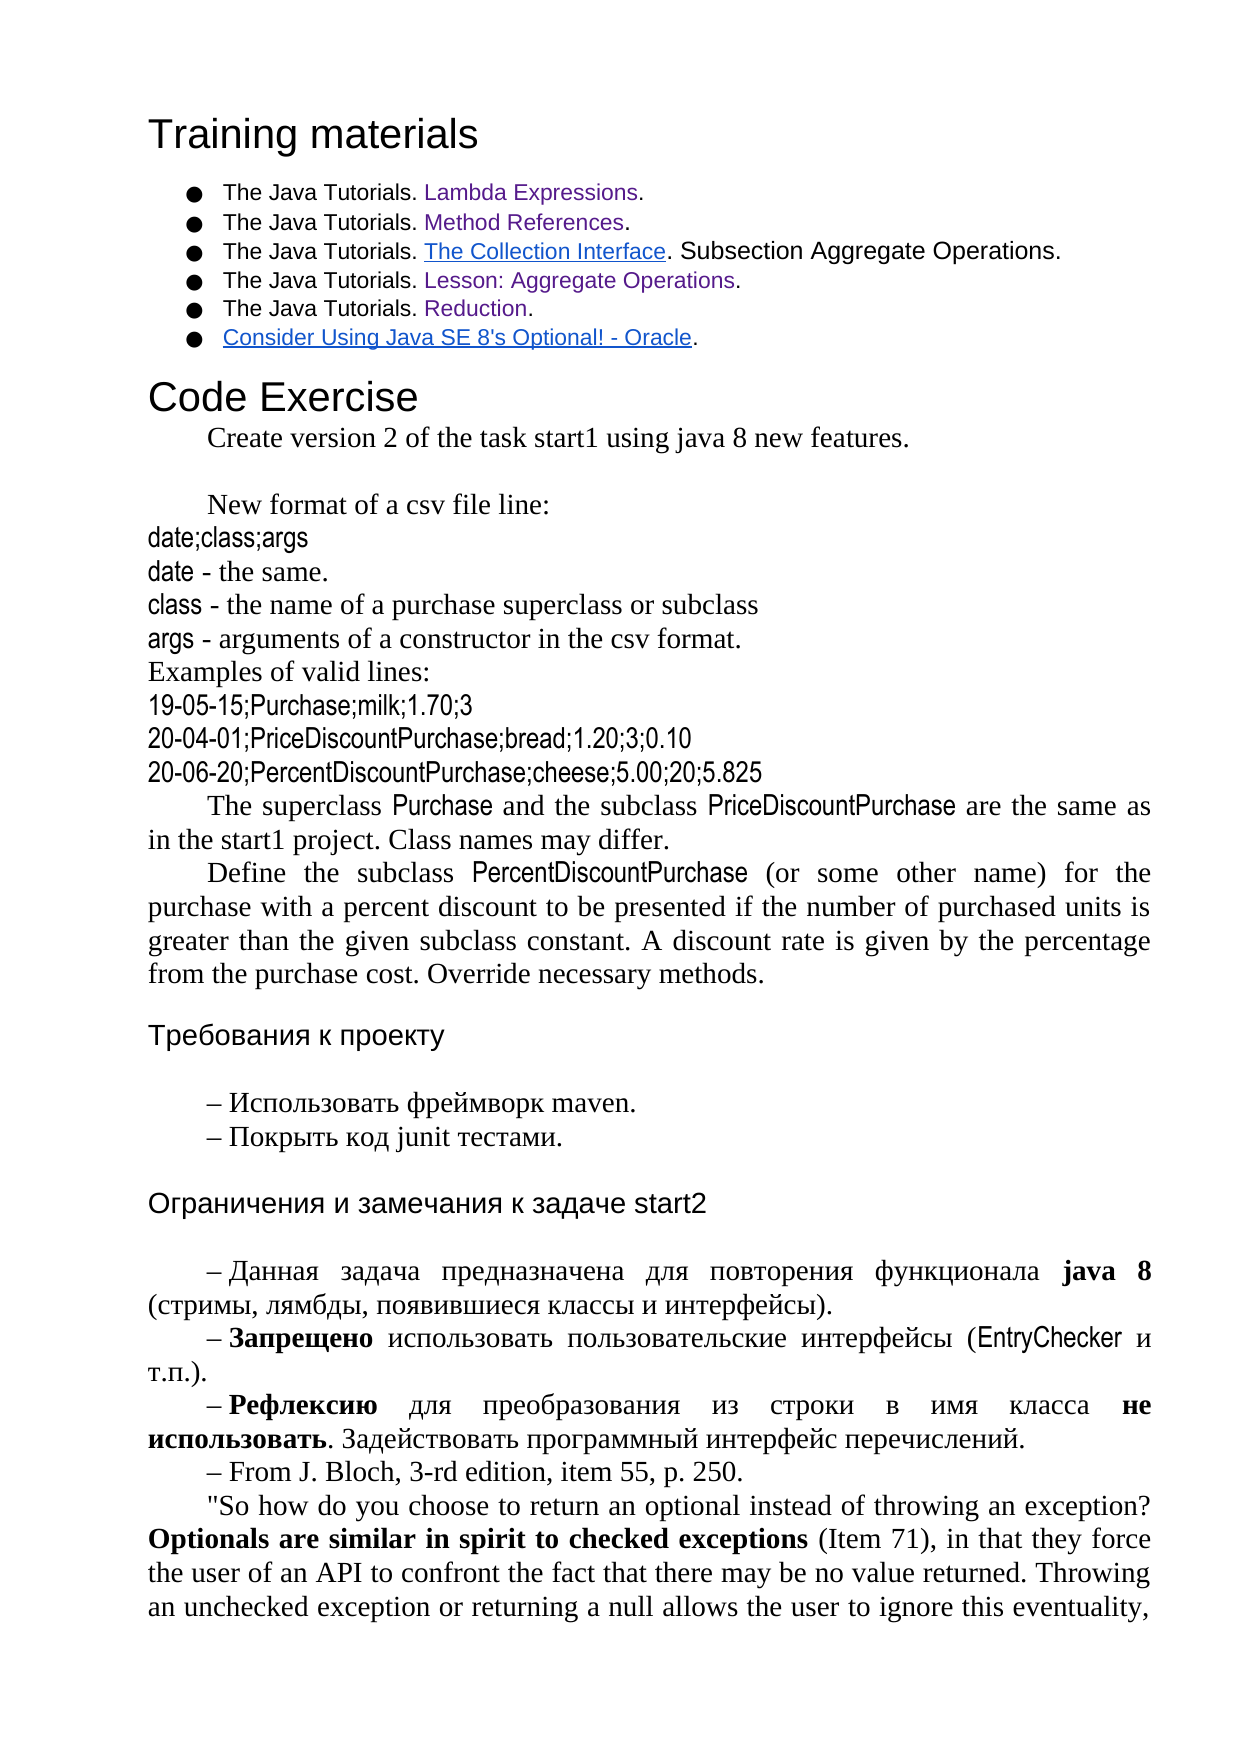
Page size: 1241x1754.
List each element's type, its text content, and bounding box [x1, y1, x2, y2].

subtitle Code Exercise [148, 372, 1152, 420]
text date - the same. [148, 554, 1152, 587]
text 19-05-15;Purchase;milk;1.70;3 [148, 688, 1152, 722]
text Ограничения и замечания к задаче start2 [148, 1186, 1152, 1220]
text Требования к проекту [148, 1018, 1152, 1052]
text – Рефлексию для преобразования из строки в имя класса не использовать. Задействовать программный интерфейс перечислений. [148, 1387, 1152, 1454]
list The Java Tutorials. Method References. [185, 207, 1152, 236]
text 20-06-20;PercentDiscountPurchase;cheese;5.00;20;5.825 [148, 755, 1152, 788]
text New format of a csv file line: [148, 487, 1152, 521]
list The Java Tutorials. Reduction. [185, 294, 1152, 323]
text – From J. Bloch, 3-rd edition, item 55, p. 250. [148, 1454, 1152, 1488]
subtitle Training materials [148, 109, 1152, 157]
text – Покрыть код junit тестами. [148, 1119, 1152, 1153]
text Examples of valid lines: [148, 654, 1152, 688]
list The Java Tutorials. Lambda Expressions. [185, 178, 1152, 207]
list Consider Using Java SE 8's Optional! - Oracle. [223, 323, 1152, 351]
text args - arguments of a constructor in the csv format. [148, 621, 1152, 654]
text date;class;args [148, 521, 1152, 554]
text class - the name of a purchase superclass or subclass [148, 587, 1152, 621]
text – Использовать фреймворк maven. [148, 1086, 1152, 1119]
text 20-04-01;PriceDiscountPurchase;bread;1.20;3;0.10 [148, 722, 1152, 755]
text Define the subclass PercentDiscountPurchase (or some other name) for the purchase with a percent discount to be presented if the number of purchased units is greater than the given subclass constant. A discount rate is given by the percentage from the purchase cost. Override necessary methods. [148, 856, 1152, 990]
text The superclass Purchase and the subclass PriceDiscountPurchase are the same as in the start1 project. Class names may differ. [148, 788, 1152, 856]
list The Java Tutorials. The Collection Interface. Subsection Aggregate Operations. [185, 236, 1152, 266]
list The Java Tutorials. Lesson: Aggregate Operations. [185, 266, 1152, 294]
text – Запрещено использовать пользовательские интерфейсы (EntryChecker и т.п.). [148, 1320, 1152, 1387]
text Create version 2 of the task start1 using java 8 new features. [148, 420, 1152, 453]
text – Данная задача предназначена для повторения функционала java 8 (стримы, лямбды, появившиеся классы и интерфейсы). [148, 1253, 1152, 1320]
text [148, 1488, 1152, 1622]
